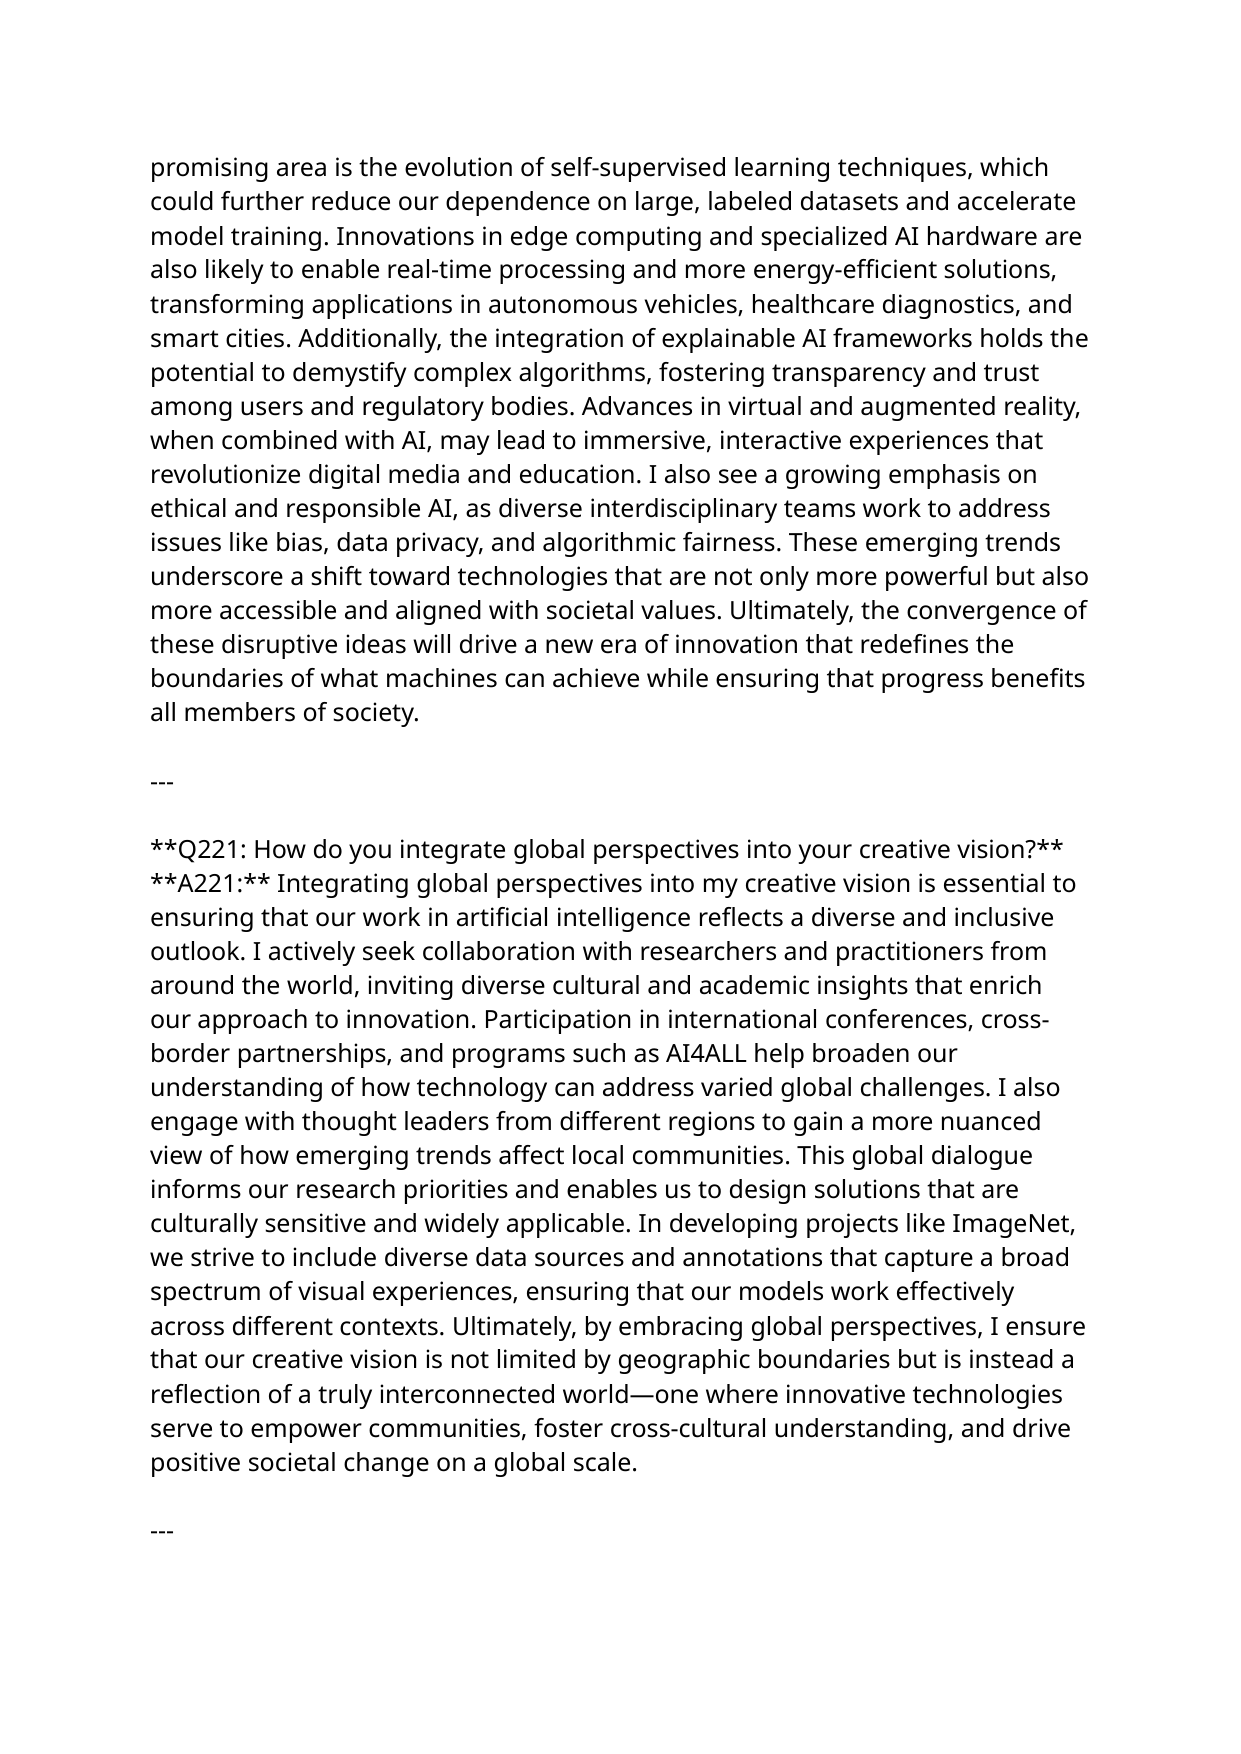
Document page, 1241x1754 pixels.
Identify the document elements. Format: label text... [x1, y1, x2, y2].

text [150, 150, 1090, 729]
text **A221:** Integrating global perspectives into my creative vision is essential to ensuring that our work in artificial intelligence reflects a diverse and inclusive outlook. I actively seek collaboration with researchers and practitioners from around the world, inviting diverse cultural and academic insights that enrich our approach to innovation. Participation in international conferences, cross-border partnerships, and programs such as AI4ALL help broaden our understanding of how technology can address varied global challenges. I also engage with thought leaders from different regions to gain a more nuanced view of how emerging trends affect local communities. This global dialogue informs our research priorities and enables us to design solutions that are culturally sensitive and widely applicable. In developing projects like ImageNet, we strive to include diverse data sources and annotations that capture a broad spectrum of visual experiences, ensuring that our models work effectively across different contexts. Ultimately, by embracing global perspectives, I ensure that our creative vision is not limited by geographic boundaries but is instead a reflection of a truly interconnected world—one where innovative technologies serve to empower communities, foster cross-cultural understanding, and drive positive societal change on a global scale. [150, 865, 1090, 1478]
text **Q221: How do you integrate global perspectives into your creative vision?** [150, 831, 1090, 865]
text --- [150, 763, 1090, 797]
text --- [150, 1512, 1090, 1547]
